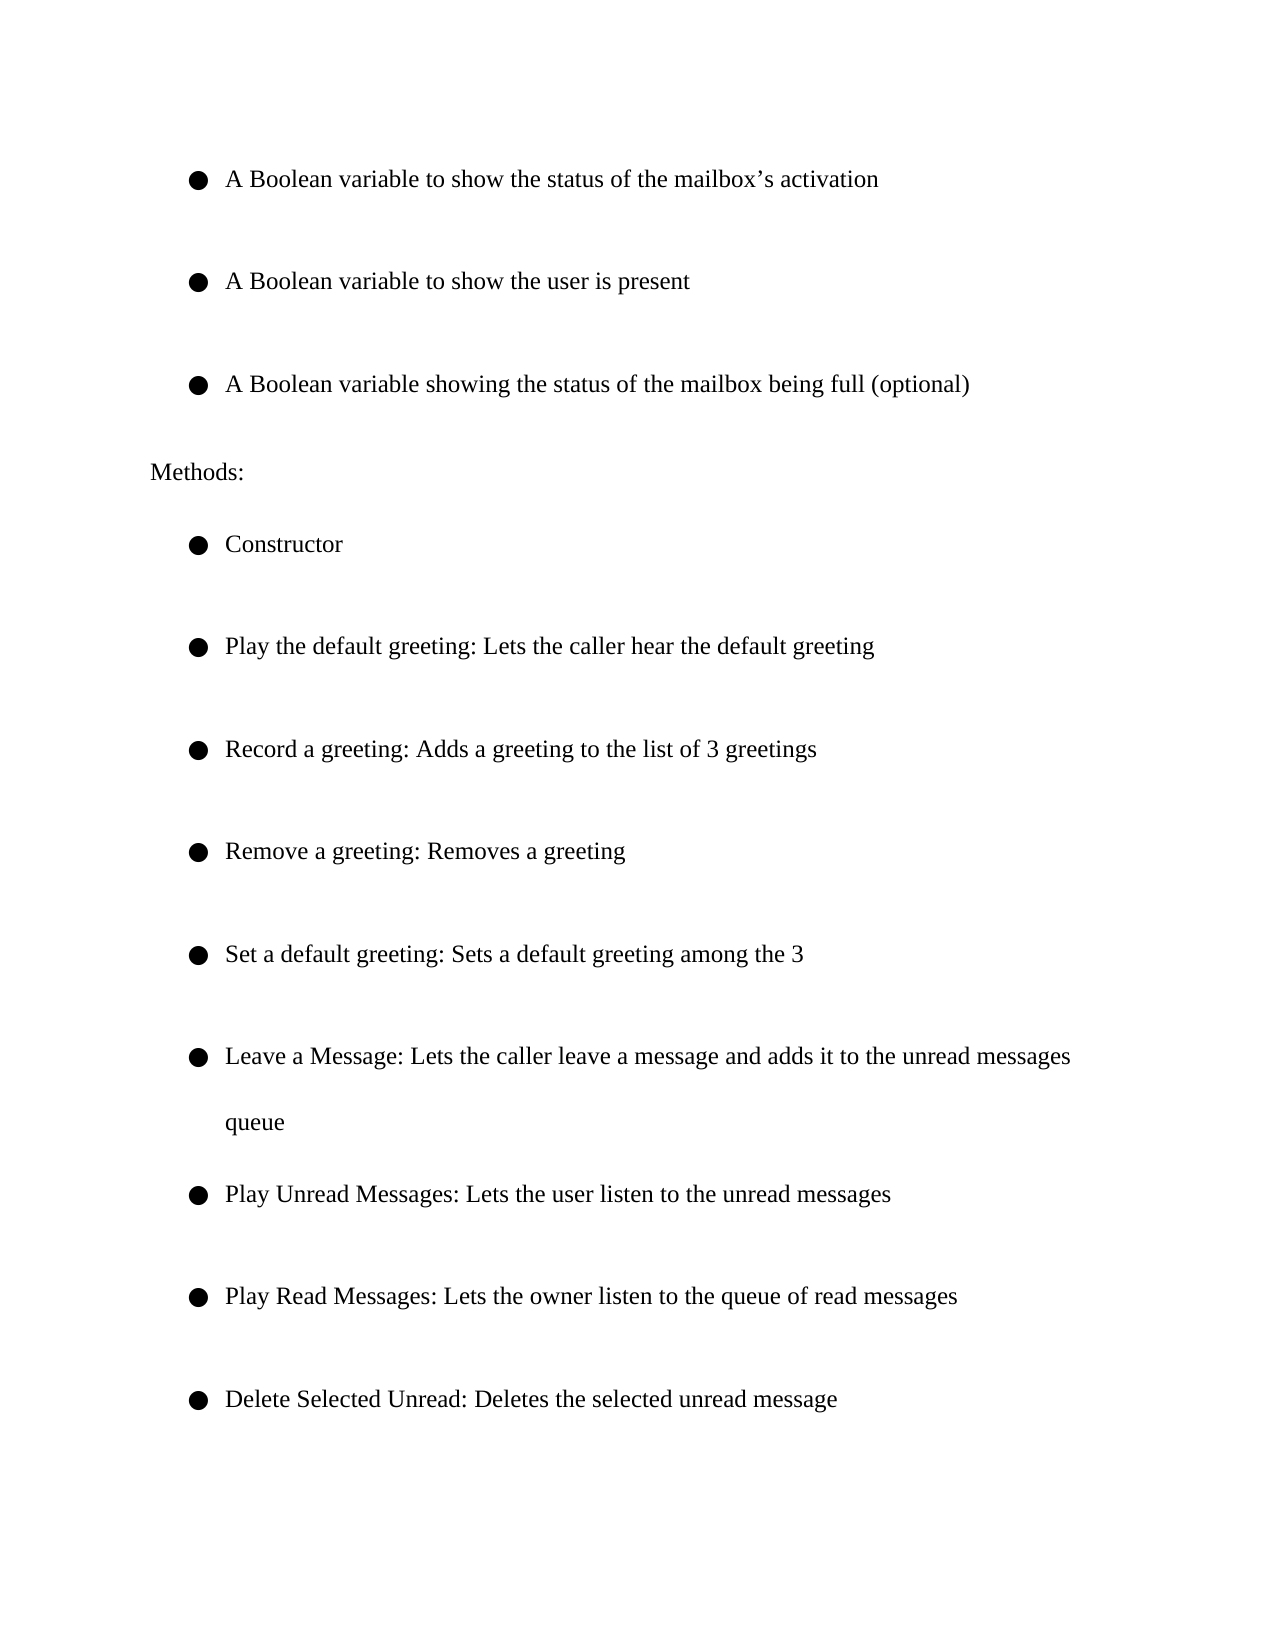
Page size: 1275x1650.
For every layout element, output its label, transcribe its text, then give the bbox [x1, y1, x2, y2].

list Delete Selected Unread: Deletes the selected unread message [187, 1370, 1125, 1421]
list Set a default greeting: Sets a default greeting among the 3 [187, 925, 1125, 976]
list Leave a Message: Lets the caller leave a message and adds it to the unread messages queue [187, 1027, 1125, 1136]
list Play Unread Messages: Lets the user listen to the unread messages [187, 1165, 1125, 1216]
list Play Read Messages: Lets the owner listen to the queue of read messages [187, 1267, 1125, 1319]
list Record a greeting: Adds a greeting to the list of 3 greetings [187, 720, 1125, 771]
list A Boolean variable to show the status of the mailbox’s activation [187, 150, 1125, 201]
list Constructor [187, 515, 1125, 566]
list A Boolean variable showing the status of the mailbox being full (optional) [187, 355, 1125, 406]
text Methods: [150, 457, 1125, 486]
list Remove a greeting: Removes a greeting [187, 822, 1125, 874]
list A Boolean variable to show the user is present [187, 252, 1125, 304]
list Play the default greeting: Lets the caller hear the default greeting [187, 617, 1125, 669]
